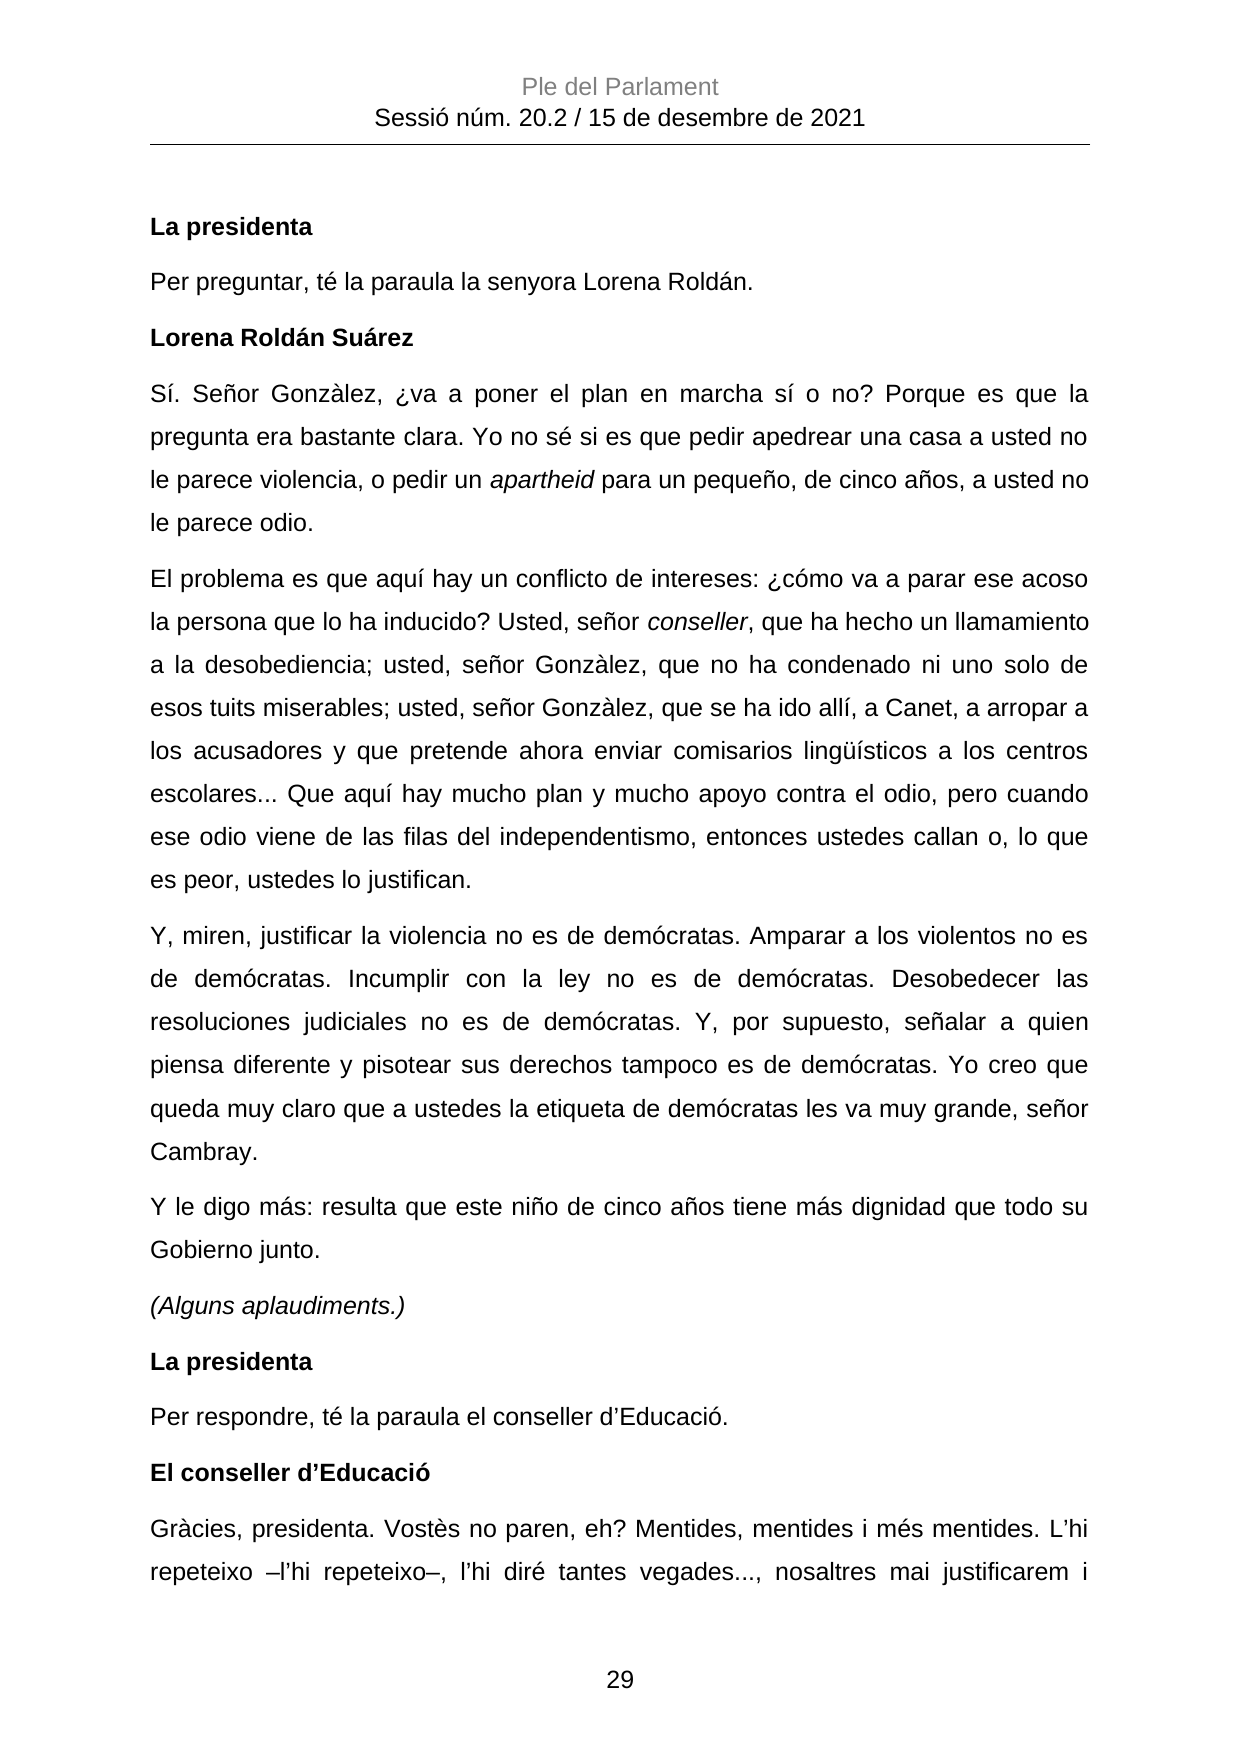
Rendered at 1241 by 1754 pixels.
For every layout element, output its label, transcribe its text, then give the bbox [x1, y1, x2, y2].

text El conseller d’Educació [150, 1458, 1090, 1487]
text Per preguntar, té la paraula la senyora Lorena Roldán. [150, 267, 1090, 296]
text Y, miren, justificar la violencia no es de demócratas. Amparar a los violentos no es de demócratas. Incumplir con la ley no es de demócratas. Desobedecer las resoluciones judiciales no es de demócratas. Y, por supuesto, señalar a quien piensa diferente y pisotear sus derechos tampoco es de demócratas. Yo creo que queda muy claro que a ustedes la etiqueta de demócratas les va muy grande, señor Cambray. [150, 921, 1090, 1166]
text Sí. Señor Gonzàlez, ¿va a poner el plan en marcha sí o no? Porque es que la pregunta era bastante clara. Yo no sé si es que pedir apedrear una casa a usted no le parece violencia, o pedir un apartheid para un pequeño, de cinco años, a usted no le parece odio. [150, 379, 1090, 537]
text Y le digo más: resulta que este niño de cinco años tiene más dignidad que todo su Gobierno junto. [150, 1192, 1090, 1264]
text Per respondre, té la paraula el conseller d’Educació. [150, 1402, 1090, 1431]
text La presidenta [150, 1347, 1090, 1376]
text (Alguns aplaudiments.) [150, 1291, 1090, 1320]
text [150, 1514, 1090, 1586]
text Lorena Roldán Suárez [150, 323, 1090, 352]
text La presidenta [150, 212, 1090, 241]
text El problema es que aquí hay un conflicto de intereses: ¿cómo va a parar ese acoso la persona que lo ha inducido? Usted, señor conseller, que ha hecho un llamamiento a la desobediencia; usted, señor Gonzàlez, que no ha condenado ni uno solo de esos tuits miserables; usted, señor Gonzàlez, que se ha ido allí, a Canet, a arropar a los acusadores y que pretende ahora enviar comisarios lingüísticos a los centros escolares... Que aquí hay mucho plan y mucho apoyo contra el odio, pero cuando ese odio viene de las filas del independentismo, entonces ustedes callan o, lo que es peor, ustedes lo justifican. [150, 564, 1090, 894]
